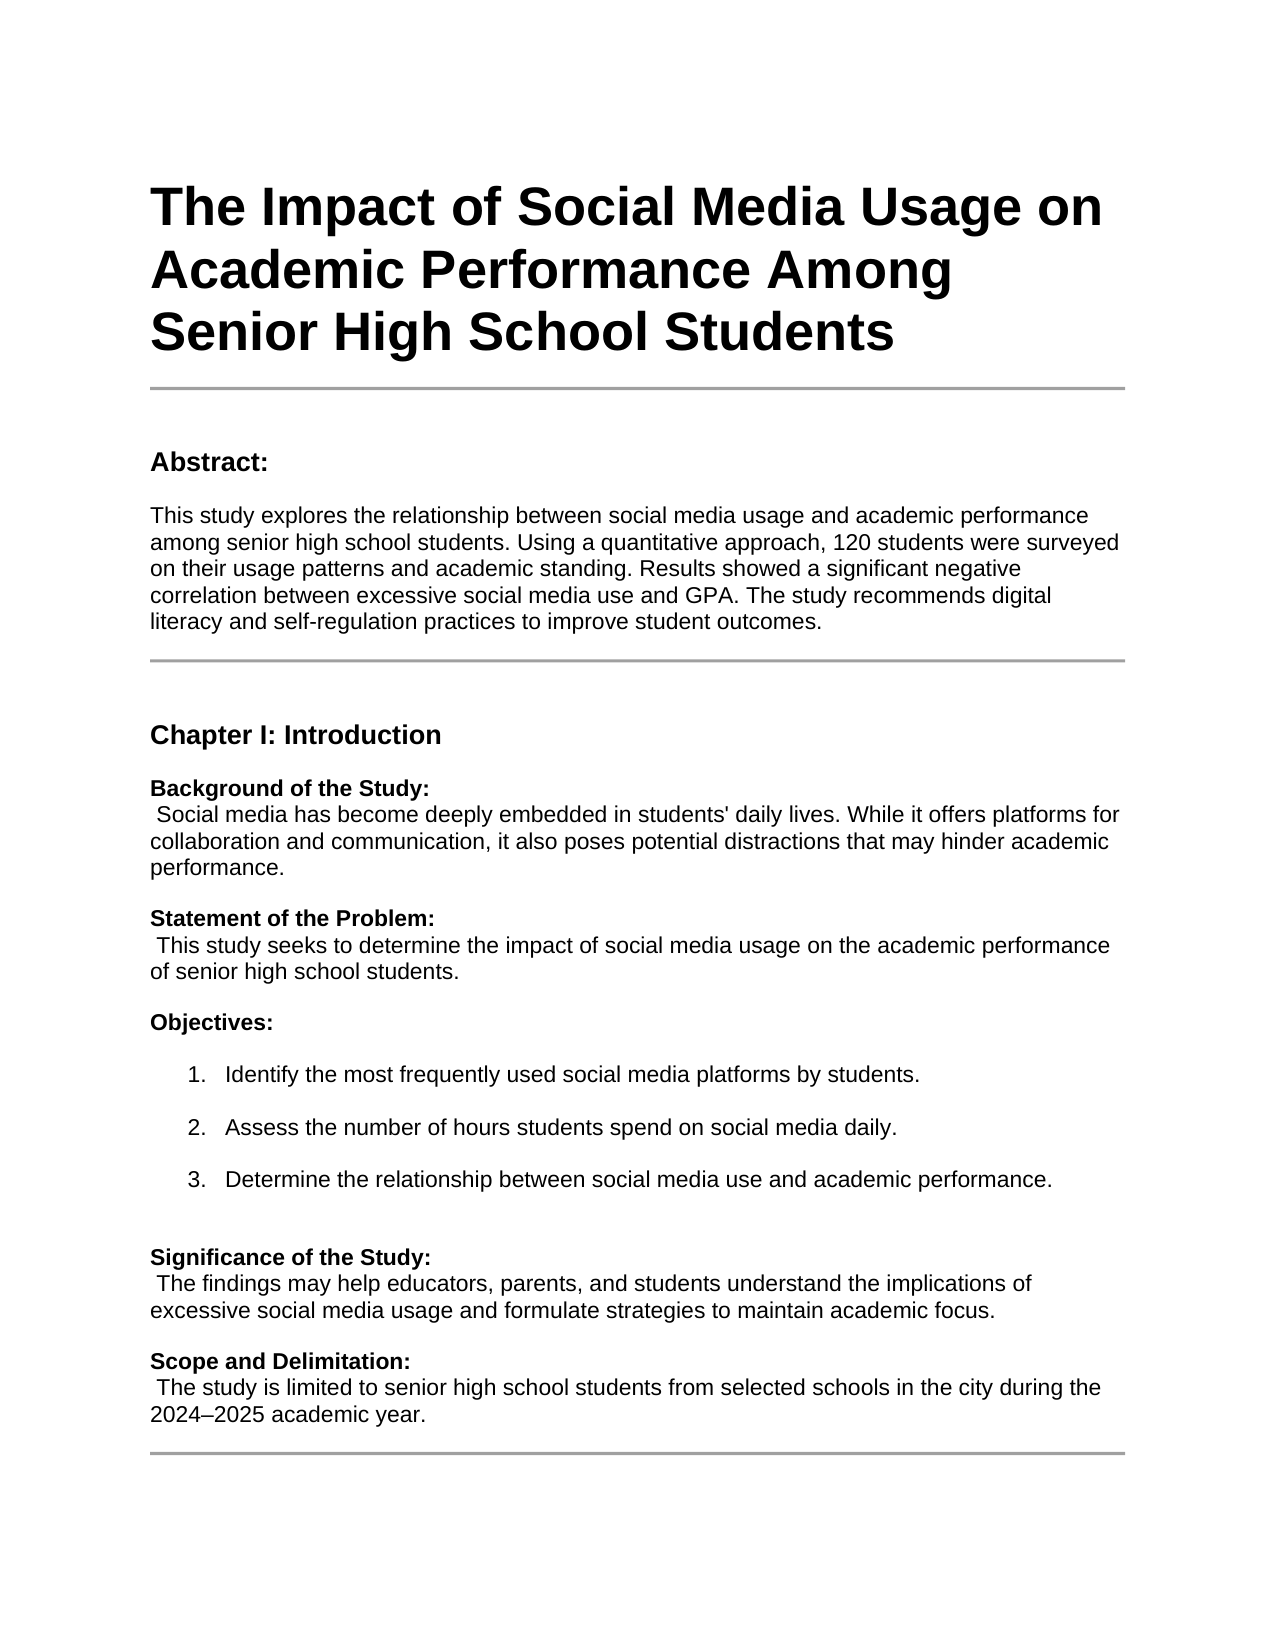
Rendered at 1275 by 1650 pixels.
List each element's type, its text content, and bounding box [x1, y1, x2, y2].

list Identify the most frequently used social media platforms by students. [187, 1061, 1125, 1113]
text Scope and Delimitation: The study is limited to senior high school students from selected schools in the city during the 2024–2025 academic year. [150, 1348, 1125, 1427]
list Determine the relationship between social media use and academic performance. [187, 1166, 1125, 1219]
title The Impact of Social Media Usage on Academic Performance Among Senior High School Students [150, 175, 1125, 362]
text This study explores the relationship between social media usage and academic performance among senior high school students. Using a quantitative approach, 120 students were surveyed on their usage patterns and academic standing. Results showed a significant negative correlation between excessive social media use and GPA. The study recommends digital literacy and self-regulation practices to improve student outcomes. [150, 502, 1125, 634]
subtitle Chapter I: Introduction [150, 719, 1125, 750]
text Objectives: [150, 1009, 1125, 1036]
text Background of the Study: Social media has become deeply embedded in students' daily lives. While it offers platforms for collaboration and communication, it also poses potential distractions that may hinder academic performance. [150, 775, 1125, 880]
text Significance of the Study: The findings may help educators, parents, and students understand the implications of excessive social media usage and formulate strategies to maintain academic focus. [150, 1244, 1125, 1323]
list Assess the number of hours students spend on social media daily. [187, 1113, 1125, 1166]
subtitle Abstract: [150, 446, 1125, 477]
text Statement of the Problem: This study seeks to determine the impact of social media usage on the academic performance of senior high school students. [150, 905, 1125, 984]
